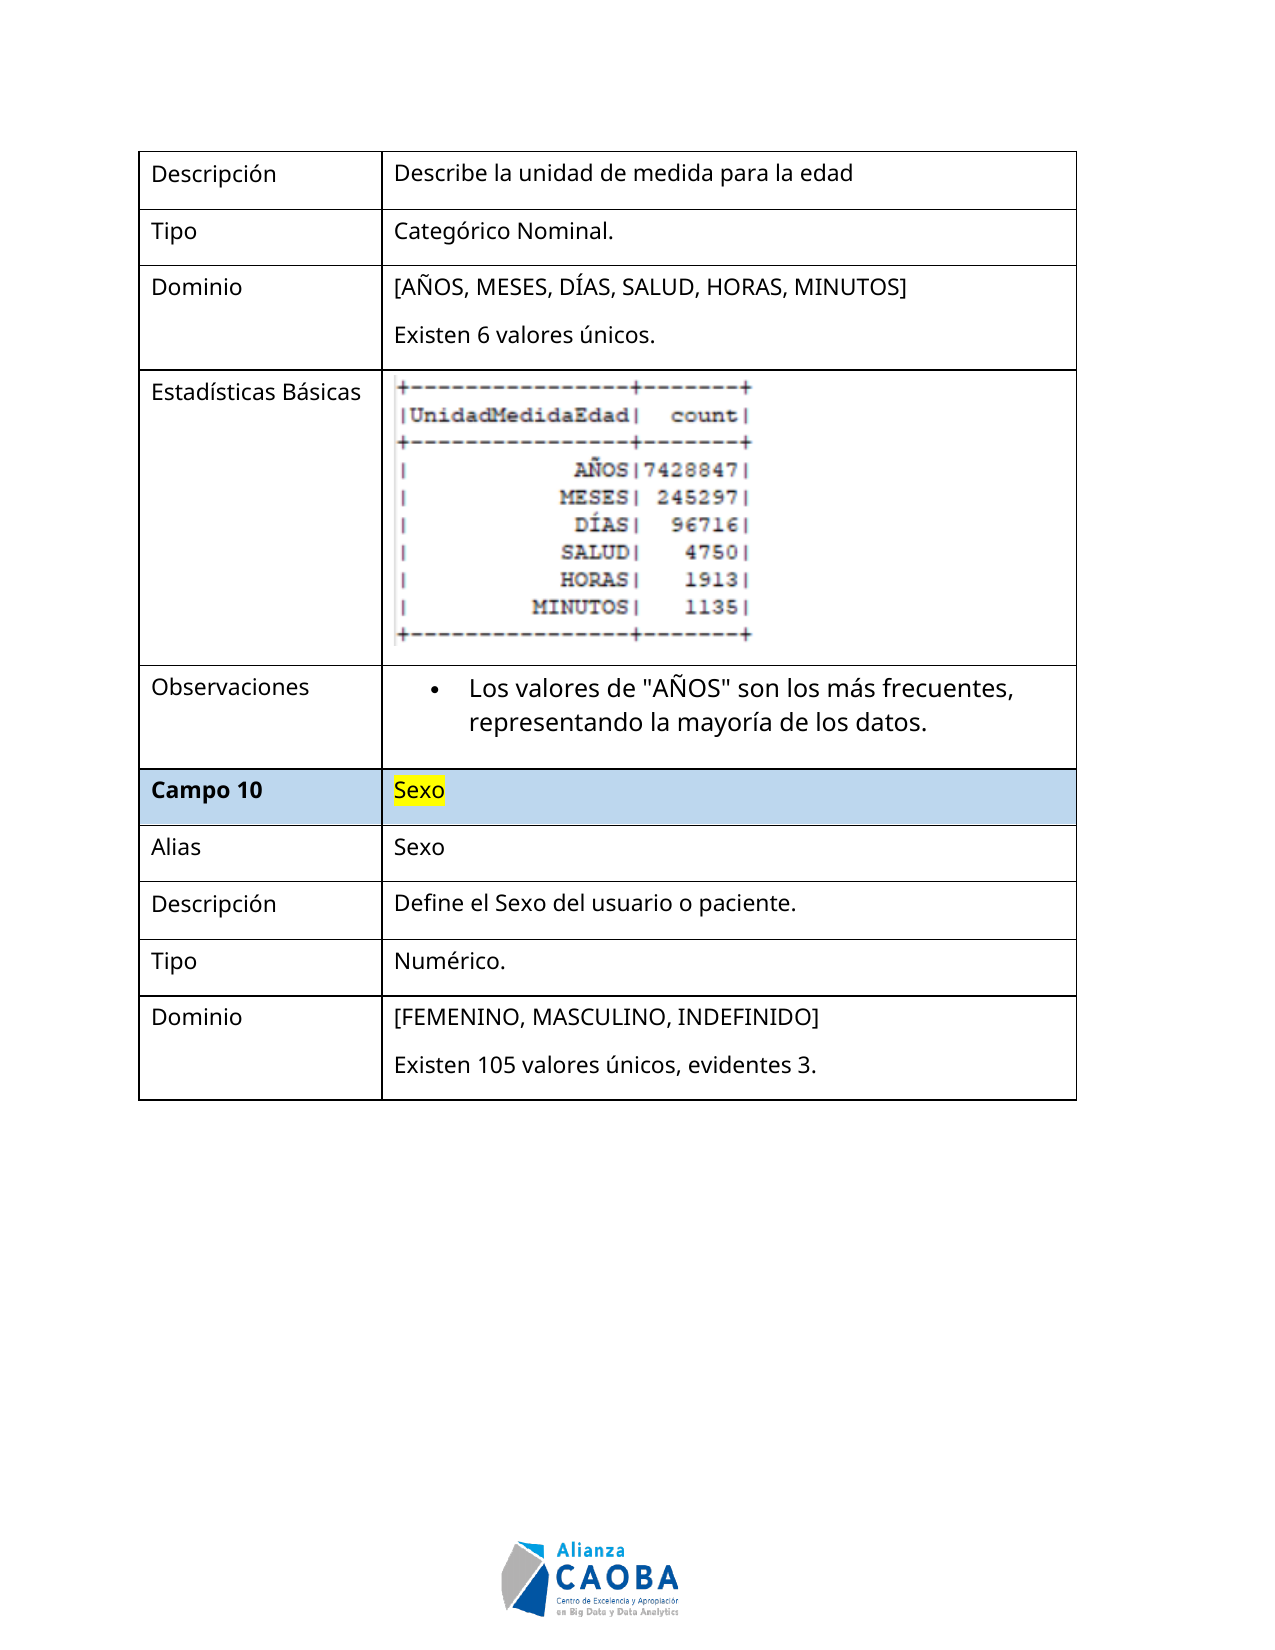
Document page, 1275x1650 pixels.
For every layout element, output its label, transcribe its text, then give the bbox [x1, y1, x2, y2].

table_cell Categórico Nominal. [383, 210, 1076, 265]
table_cell Sexo [383, 826, 1076, 881]
table_cell [383, 371, 1076, 664]
table_cell Tipo [140, 940, 381, 995]
picture [501, 1540, 679, 1617]
table_cell Campo 10 [140, 770, 381, 824]
table_cell Describe la unidad de medida para la edad [383, 152, 1076, 208]
table_cell Observaciones [140, 666, 381, 768]
picture [393, 375, 761, 646]
table_cell Estadísticas Básicas [140, 371, 381, 664]
table_cell Numérico. [383, 940, 1076, 995]
table_cell Descripción [140, 152, 381, 208]
table_cell Tipo [140, 210, 381, 265]
table_cell [FEMENINO, MASCULINO, INDEFINIDO] Existen 105 valores únicos, evidentes 3. [383, 997, 1076, 1099]
table_cell Sexo [383, 770, 1076, 824]
table_cell Los valores de "AÑOS" son los más frecuentes, representando la mayoría de los datos. [383, 666, 1076, 768]
table_cell [AÑOS, MESES, DÍAS, SALUD, HORAS, MINUTOS] Existen 6 valores únicos. [383, 266, 1076, 369]
table_cell Define el Sexo del usuario o paciente. [383, 882, 1076, 939]
table_cell Alias [140, 826, 381, 881]
table_cell Descripción [140, 882, 381, 939]
table_cell Dominio [140, 997, 381, 1099]
table_cell Dominio [140, 266, 381, 369]
